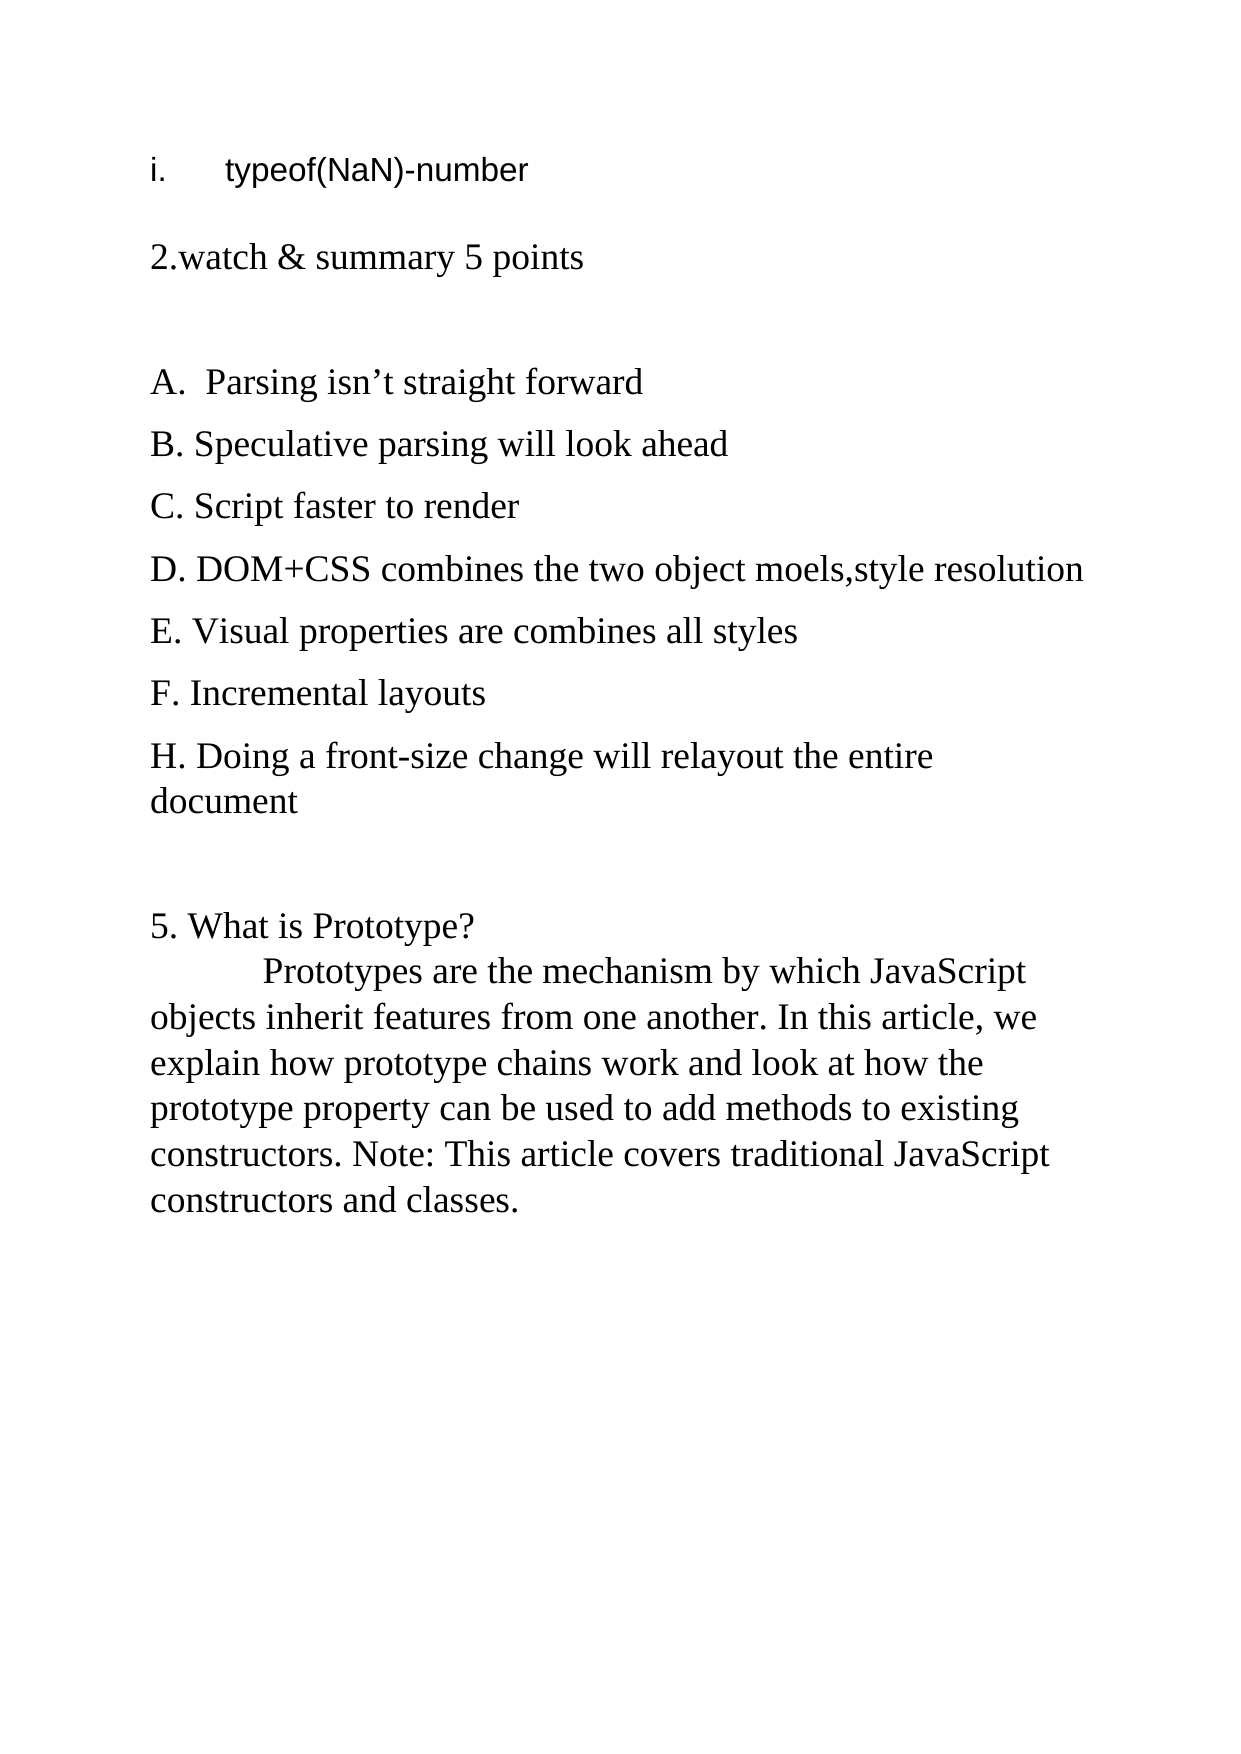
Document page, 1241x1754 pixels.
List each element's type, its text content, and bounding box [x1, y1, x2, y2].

text E. Visual properties are combines all styles [150, 608, 1090, 652]
text A. Parsing isn’t straight forward [150, 359, 1090, 402]
list typeof(NaN)-number [150, 150, 1090, 188]
text 5. What is Prototype? Prototypes are the mechanism by which JavaScript objects inherit features from one another. In this article, we explain how prototype chains work and look at how the prototype property can be used to add methods to existing constructors. Note: This article covers traditional JavaScript constructors and classes. [150, 903, 1090, 1220]
text 2.watch & summary 5 points [150, 235, 1090, 278]
text C. Script faster to render [150, 484, 1090, 527]
text B. Speculative parsing will look ahead [150, 422, 1090, 465]
text F. Incremental layouts [150, 671, 1090, 714]
text H. Doing a front-size change will relayout the entire document [150, 733, 1090, 822]
text D. DOM+CSS combines the two object moels,style resolution [150, 546, 1090, 589]
